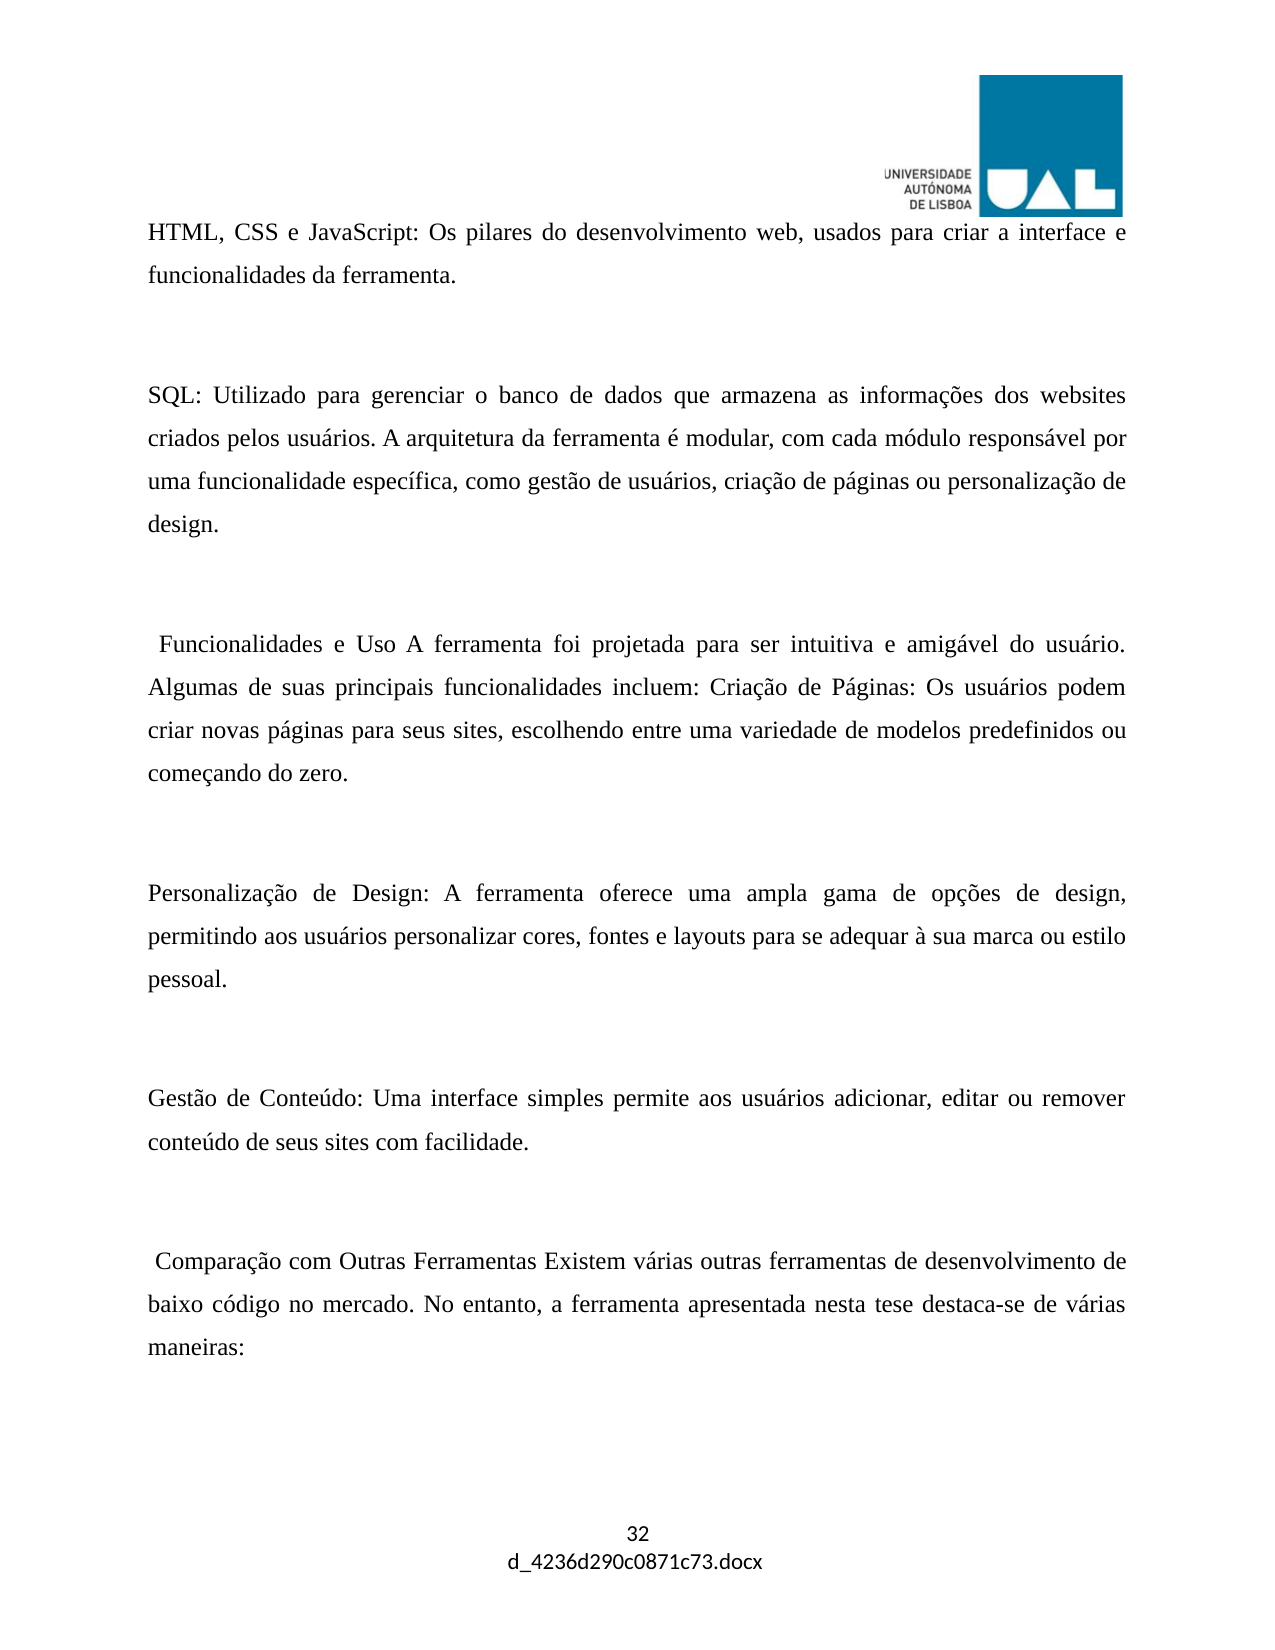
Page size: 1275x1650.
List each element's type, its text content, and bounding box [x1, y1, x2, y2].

picture [884, 75, 980, 217]
picture [1075, 169, 1115, 209]
text SQL: Utilizado para gerenciar o banco de dados que armazena as informações dos websites criados pelos usuários. A arquitetura da ferramenta é modular, com cada módulo responsável por uma funcionalidade específica, como gestão de usuários, criação de páginas ou personalização de design. [148, 380, 1127, 538]
picture [987, 169, 1028, 209]
text HTML, CSS e JavaScript: Os pilares do desenvolvimento web, usados para criar a interface e funcionalidades da ferramenta. [148, 217, 1127, 289]
text Funcionalidades e Uso A ferramenta foi projetada para ser intuitiva e amigável do usuário. Algumas de suas principais funcionalidades incluem: Criação de Páginas: Os usuários podem criar novas páginas para seus sites, escolhendo entre uma variedade de modelos predefinidos ou começando do zero. [148, 629, 1127, 787]
text Gestão de Conteúdo: Uma interface simples permite aos usuários adicionar, editar ou remover conteúdo de seus sites com facilidade. [148, 1083, 1127, 1155]
picture [1026, 170, 1070, 209]
text Personalização de Design: A ferramenta oferece uma ampla gama de opções de design, permitindo aos usuários personalizar cores, fontes e layouts para se adequar à sua marca ou estilo pessoal. [148, 878, 1127, 993]
text Comparação com Outras Ferramentas Existem várias outras ferramentas de desenvolvimento de baixo código no mercado. No entanto, a ferramenta apresentada nesta tese destaca-se de várias maneiras: [148, 1246, 1127, 1361]
